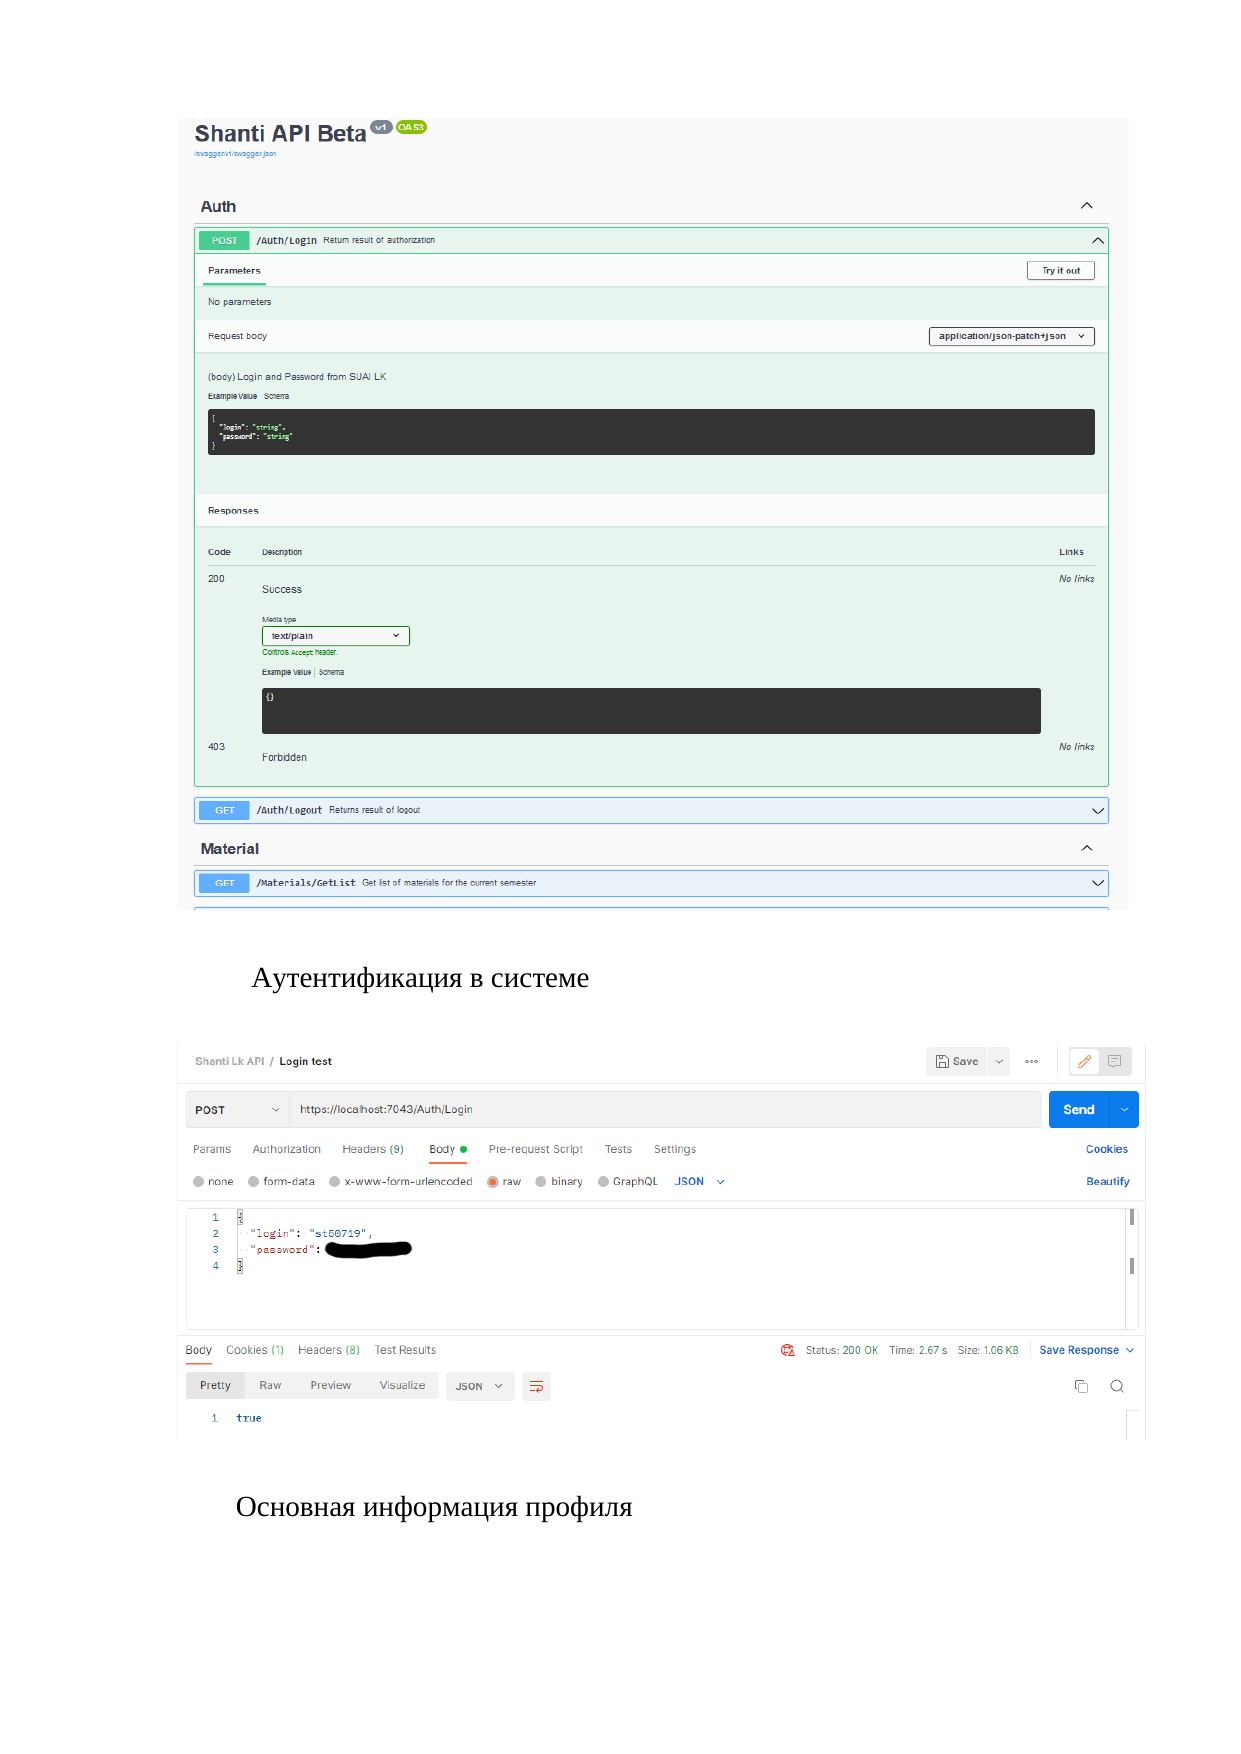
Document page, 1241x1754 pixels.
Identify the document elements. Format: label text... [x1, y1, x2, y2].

text Аутентификация в системе [177, 960, 1152, 993]
picture [177, 118, 1129, 910]
picture [177, 1043, 1152, 1440]
text Основная информация профиля [177, 1489, 1152, 1523]
